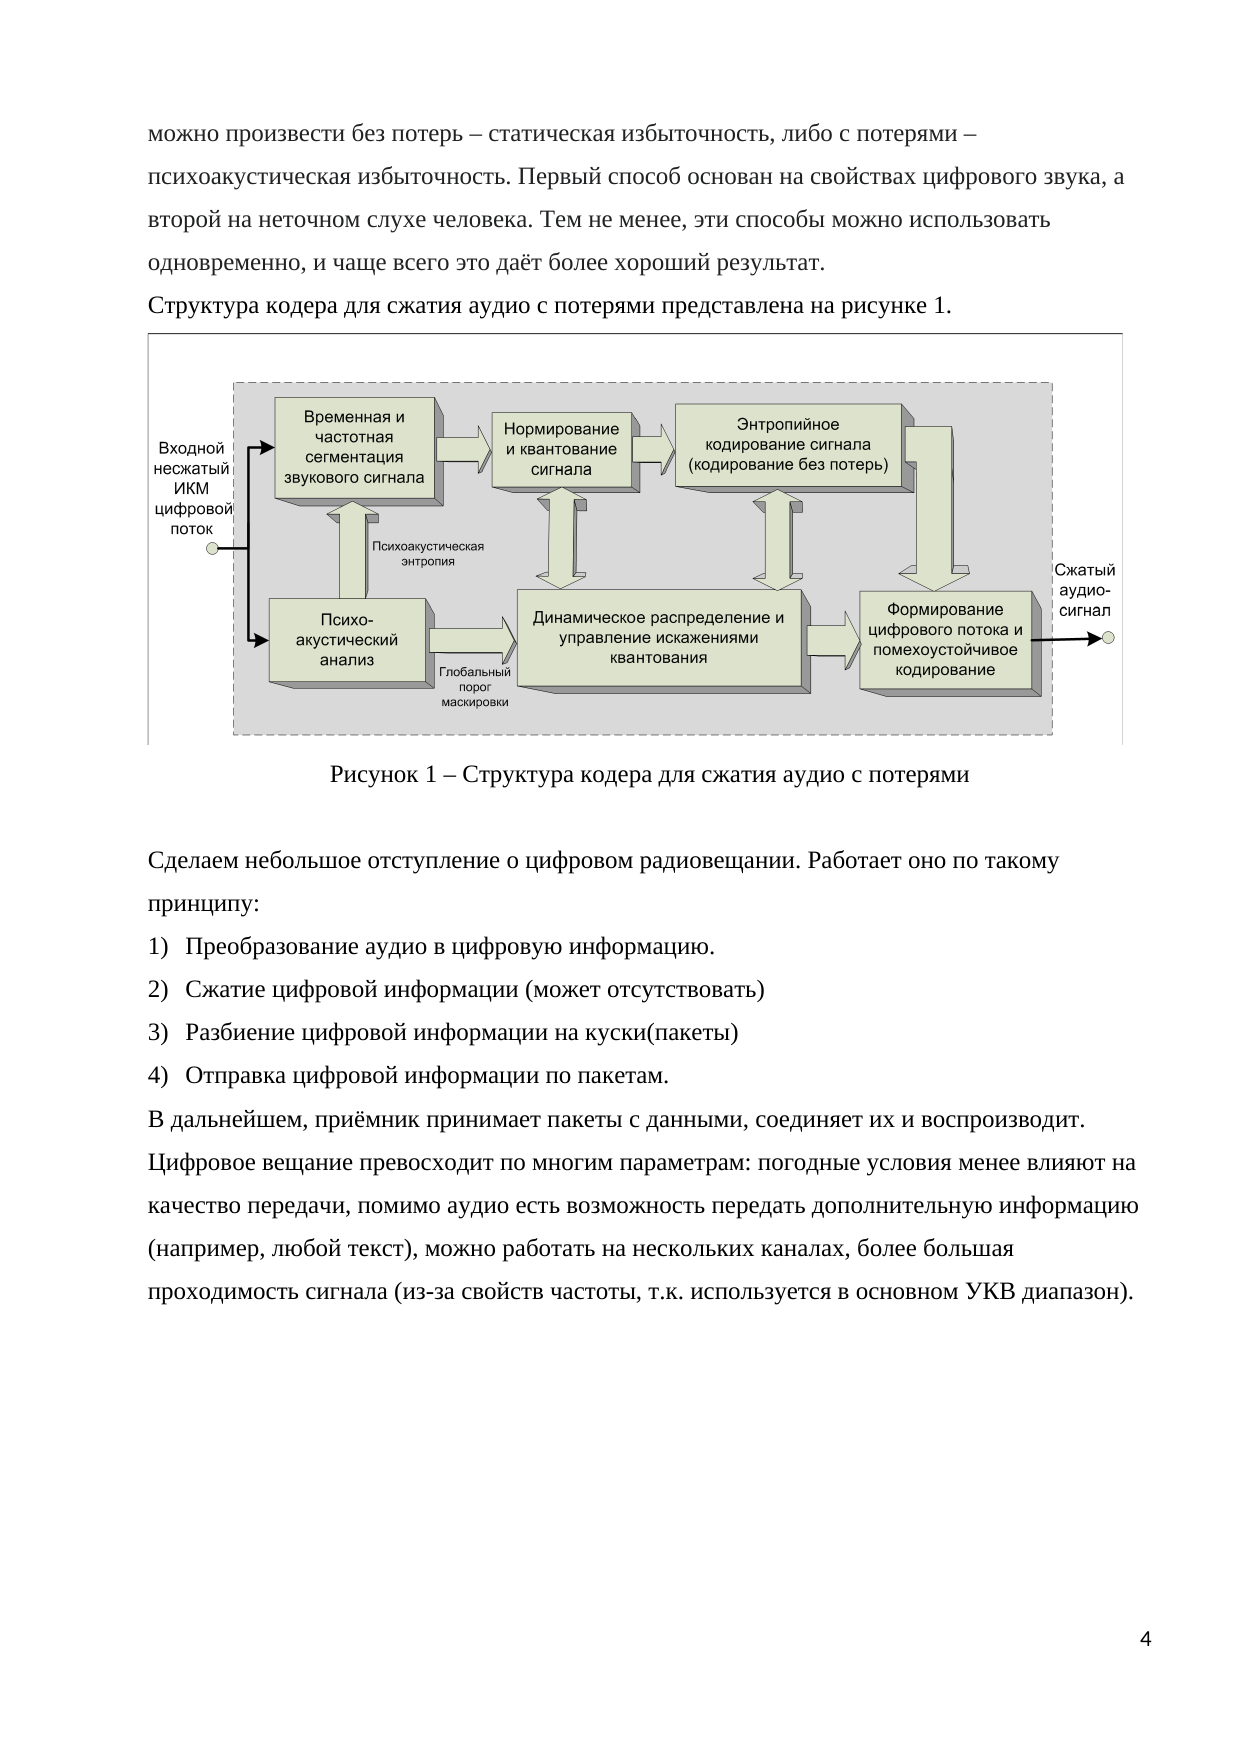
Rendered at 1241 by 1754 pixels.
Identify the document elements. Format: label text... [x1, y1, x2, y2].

text Рисунок 1 – Структура кодера для сжатия аудио с потерями [148, 759, 1152, 787]
list Сжатие цифровой информации (может отсутствовать) [148, 974, 1152, 1003]
list Отправка цифровой информации по пакетам. [148, 1061, 1152, 1089]
text Сделаем небольшое отступление о цифровом радиовещании. Работает оно по такому принципу: [148, 845, 1152, 917]
text В дальнейшем, приёмник принимает пакеты с данными, соединяет их и воспроизводит. Цифровое вещание превосходит по многим параметрам: погодные условия менее влияют на качество передачи, помимо аудио есть возможность передать дополнительную информацию (например, любой текст), можно работать на нескольких каналах, более большая проходимость сигнала (из-за свойств частоты, т.к. используется в основном УКВ диапазон). [148, 1104, 1152, 1305]
list Преобразование аудио в цифровую информацию. [148, 931, 1152, 960]
picture [147, 333, 1123, 745]
text Структура кодера для сжатия аудио с потерями представлена на рисунке 1. [148, 291, 1152, 319]
list Разбиение цифровой информации на куски(пакеты) [148, 1017, 1152, 1046]
